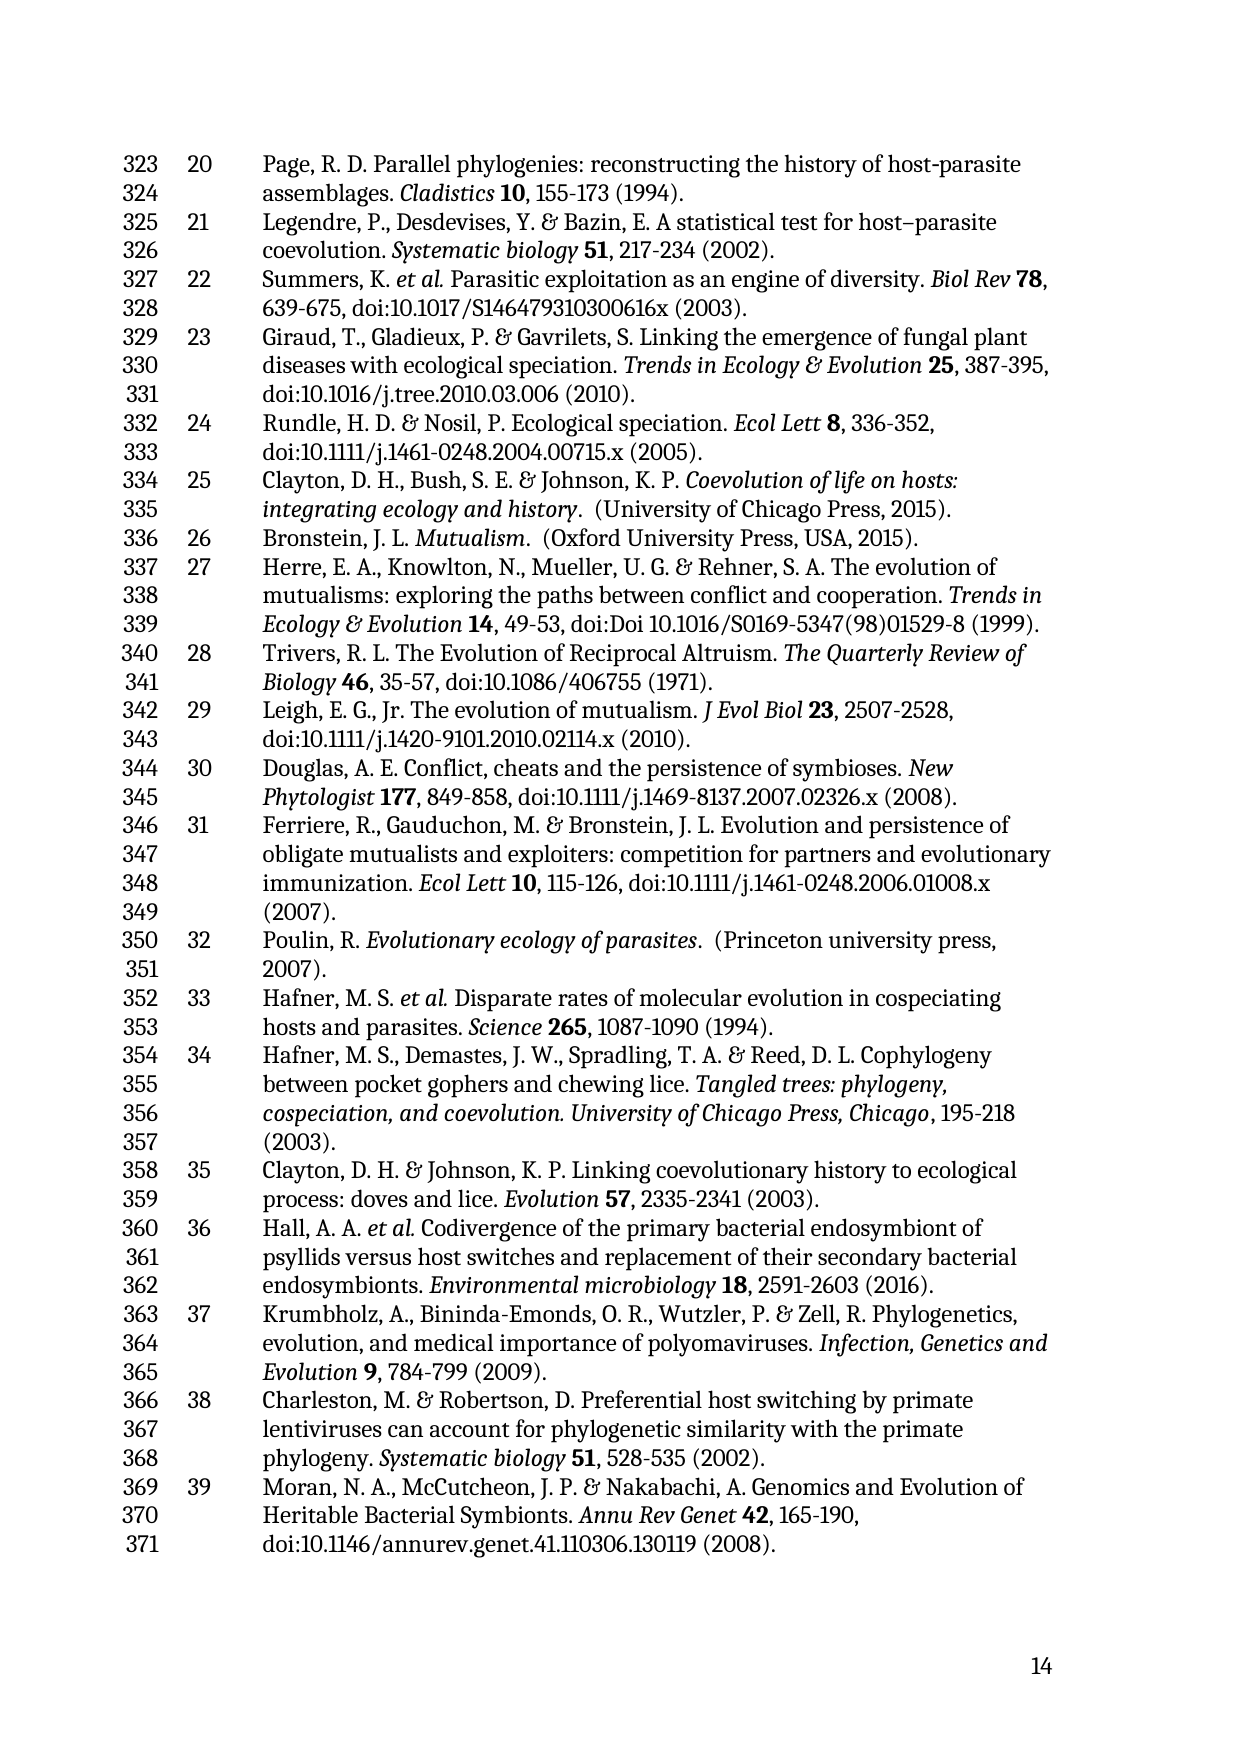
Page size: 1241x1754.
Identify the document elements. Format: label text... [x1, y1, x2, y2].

text 24 Rundle, H. D. & Nosil, P. Ecological speciation. Ecol Lett 8, 336-352, doi:10.1111/j.1461-0248.2004.00715.x (2005). [187, 409, 1053, 466]
text 29 Leigh, E. G., Jr. The evolution of mutualism. J Evol Biol 23, 2507-2528, doi:10.1111/j.1420-9101.2010.02114.x (2010). [187, 696, 1053, 754]
text 27 Herre, E. A., Knowlton, N., Mueller, U. G. & Rehner, S. A. The evolution of mutualisms: exploring the paths between conflict and cooperation. Trends in Ecology & Evolution 14, 49-53, doi:Doi 10.1016/S0169-5347(98)01529-8 (1999). [187, 552, 1053, 639]
text 28 Trivers, R. L. The Evolution of Reciprocal Altruism. The Quarterly Review of Biology 46, 35-57, doi:10.1086/406755 (1971). [187, 639, 1053, 696]
text 38 Charleston, M. & Robertson, D. Preferential host switching by primate lentiviruses can account for phylogenetic similarity with the primate phylogeny. Systematic biology 51, 528-535 (2002). [187, 1386, 1053, 1472]
text 34 Hafner, M. S., Demastes, J. W., Spradling, T. A. & Reed, D. L. Cophylogeny between pocket gophers and chewing lice. Tangled trees: phylogeny, cospeciation, and coevolution. University of Chicago Press, Chicago, 195-218 (2003). [187, 1041, 1053, 1156]
text 21 Legendre, P., Desdevises, Y. & Bazin, E. A statistical test for host–parasite coevolution. Systematic biology 51, 217-234 (2002). [187, 207, 1053, 265]
text 36 Hall, A. A. et al. Codivergence of the primary bacterial endosymbiont of psyllids versus host switches and replacement of their secondary bacterial endosymbionts. Environmental microbiology 18, 2591-2603 (2016). [187, 1214, 1053, 1300]
text 20 Page, R. D. Parallel phylogenies: reconstructing the history of host‐parasite assemblages. Cladistics 10, 155-173 (1994). [187, 150, 1053, 207]
text 23 Giraud, T., Gladieux, P. & Gavrilets, S. Linking the emergence of fungal plant diseases with ecological speciation. Trends in Ecology & Evolution 25, 387-395, doi:10.1016/j.tree.2010.03.006 (2010). [187, 322, 1053, 409]
text 33 Hafner, M. S. et al. Disparate rates of molecular evolution in cospeciating hosts and parasites. Science 265, 1087-1090 (1994). [187, 984, 1053, 1041]
text 39 Moran, N. A., McCutcheon, J. P. & Nakabachi, A. Genomics and Evolution of Heritable Bacterial Symbionts. Annu Rev Genet 42, 165-190, doi:10.1146/annurev.genet.41.110306.130119 (2008). [187, 1472, 1053, 1559]
text 35 Clayton, D. H. & Johnson, K. P. Linking coevolutionary history to ecological process: doves and lice. Evolution 57, 2335-2341 (2003). [187, 1156, 1053, 1214]
text 31 Ferriere, R., Gauduchon, M. & Bronstein, J. L. Evolution and persistence of obligate mutualists and exploiters: competition for partners and evolutionary immunization. Ecol Lett 10, 115-126, doi:10.1111/j.1461-0248.2006.01008.x (2007). [187, 811, 1053, 926]
text 25 Clayton, D. H., Bush, S. E. & Johnson, K. P. Coevolution of life on hosts: integrating ecology and history. (University of Chicago Press, 2015). [187, 466, 1053, 524]
text 22 Summers, K. et al. Parasitic exploitation as an engine of diversity. Biol Rev 78, 639-675, doi:10.1017/S146479310300616x (2003). [187, 265, 1053, 322]
text 37 Krumbholz, A., Bininda-Emonds, O. R., Wutzler, P. & Zell, R. Phylogenetics, evolution, and medical importance of polyomaviruses. Infection, Genetics and Evolution 9, 784-799 (2009). [187, 1300, 1053, 1386]
text 26 Bronstein, J. L. Mutualism. (Oxford University Press, USA, 2015). [187, 524, 1053, 552]
text 32 Poulin, R. Evolutionary ecology of parasites. (Princeton university press, 2007). [187, 926, 1053, 984]
text 30 Douglas, A. E. Conflict, cheats and the persistence of symbioses. New Phytologist 177, 849-858, doi:10.1111/j.1469-8137.2007.02326.x (2008). [187, 754, 1053, 811]
